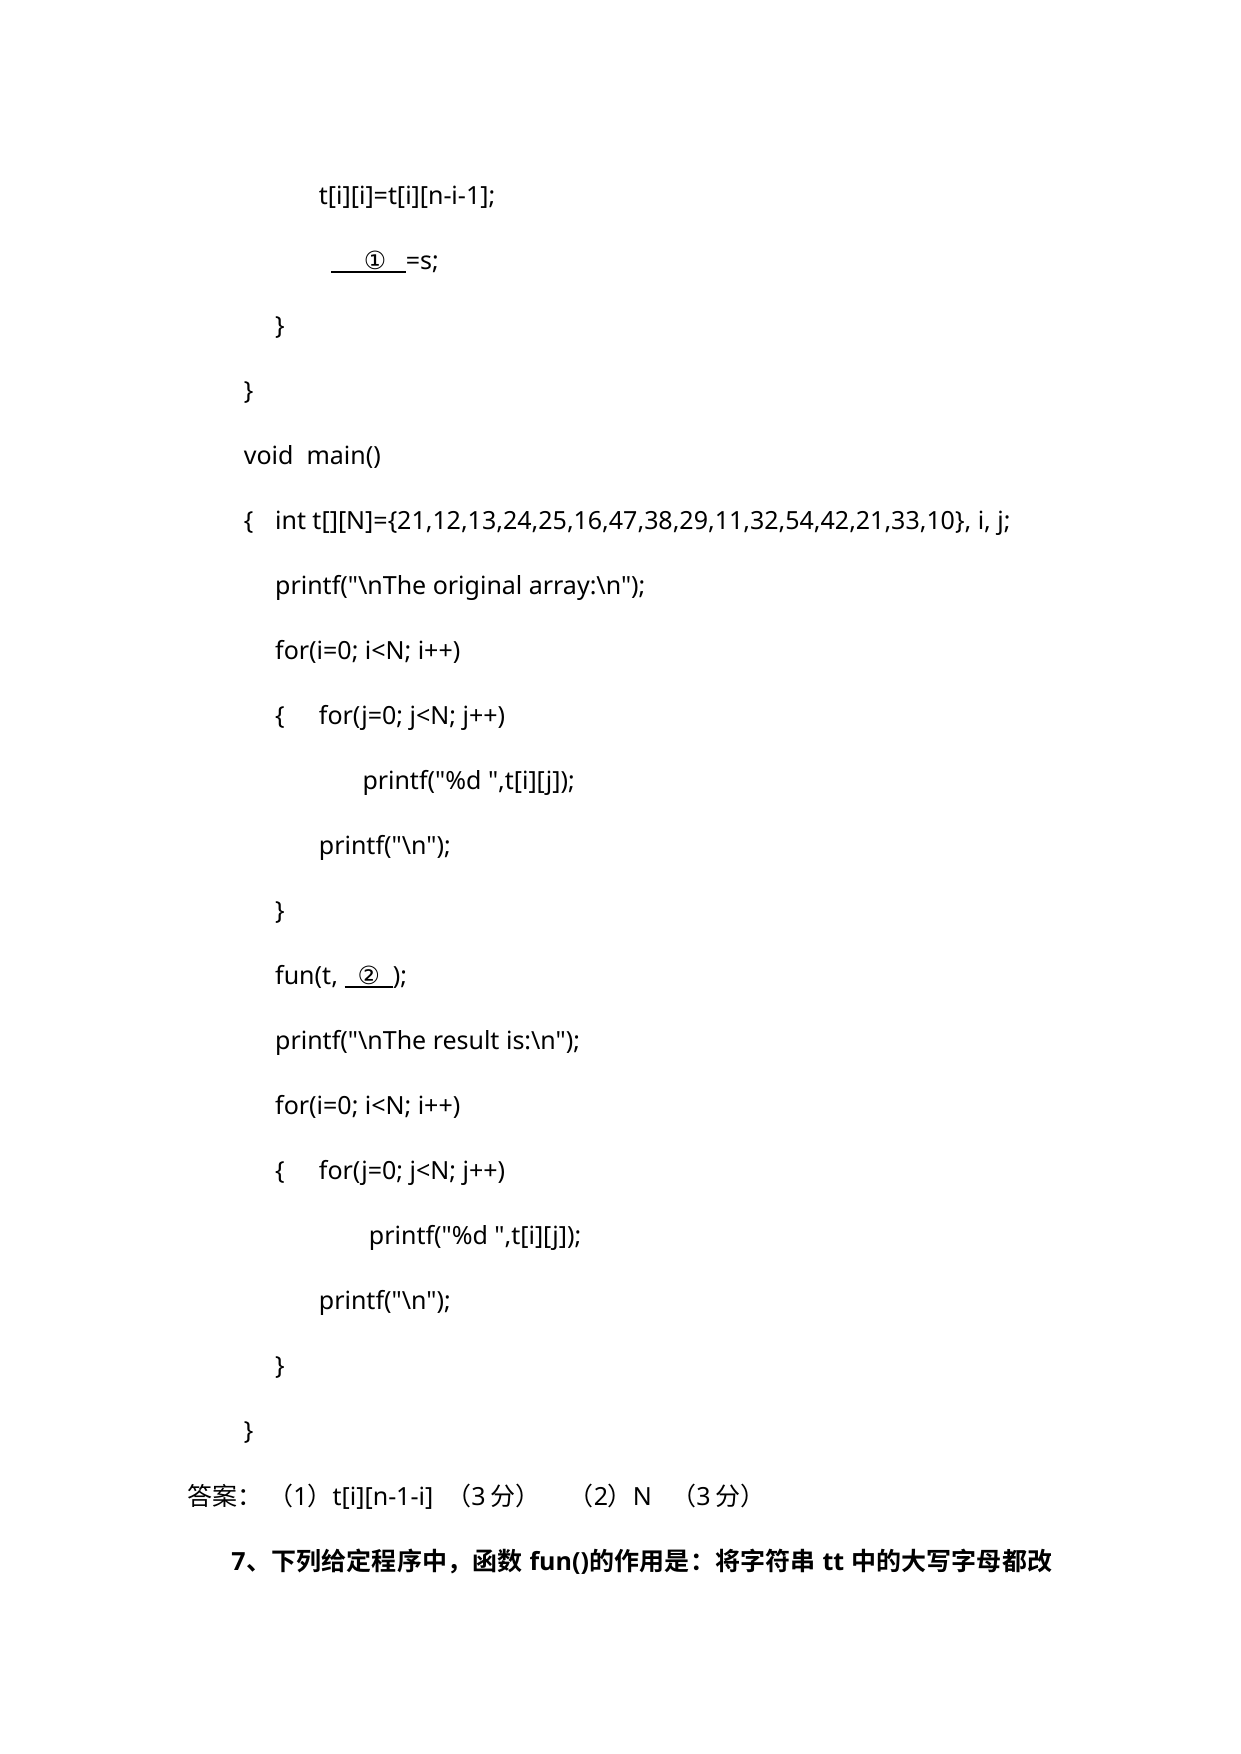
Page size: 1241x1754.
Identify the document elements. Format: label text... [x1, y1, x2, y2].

text } [244, 1332, 1053, 1397]
text } [244, 877, 1053, 942]
text t[i][i]=t[i][n-i-1]; [244, 162, 1053, 227]
text 答案： （1）t[i][n-1-i] （3分） （2）N （3分） [187, 1462, 1053, 1527]
text printf("\n"); [244, 1267, 1053, 1332]
text { for(j=0; j<N; j++) [244, 1137, 1053, 1202]
text printf("\nThe original array:\n"); [244, 552, 1053, 617]
text printf("\n"); [244, 812, 1053, 877]
text printf("%d ",t[i][j]); [331, 747, 1053, 812]
text { int t[][N]={21,12,13,24,25,16,47,38,29,11,32,54,42,21,33,10}, i, j; [244, 487, 1053, 552]
text printf("%d ",t[i][j]); [331, 1202, 1053, 1267]
text fun(t, ② ); [244, 942, 1053, 1007]
text ① =s; [187, 227, 1053, 292]
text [187, 1527, 1053, 1592]
text for(i=0; i<N; i++) [244, 1072, 1053, 1137]
text for(i=0; i<N; i++) [244, 617, 1053, 682]
text { for(j=0; j<N; j++) [244, 682, 1053, 747]
text void main() [244, 422, 1053, 487]
text } [244, 1397, 1053, 1462]
text } [244, 357, 1053, 422]
text } [244, 292, 1053, 357]
text printf("\nThe result is:\n"); [244, 1007, 1053, 1072]
